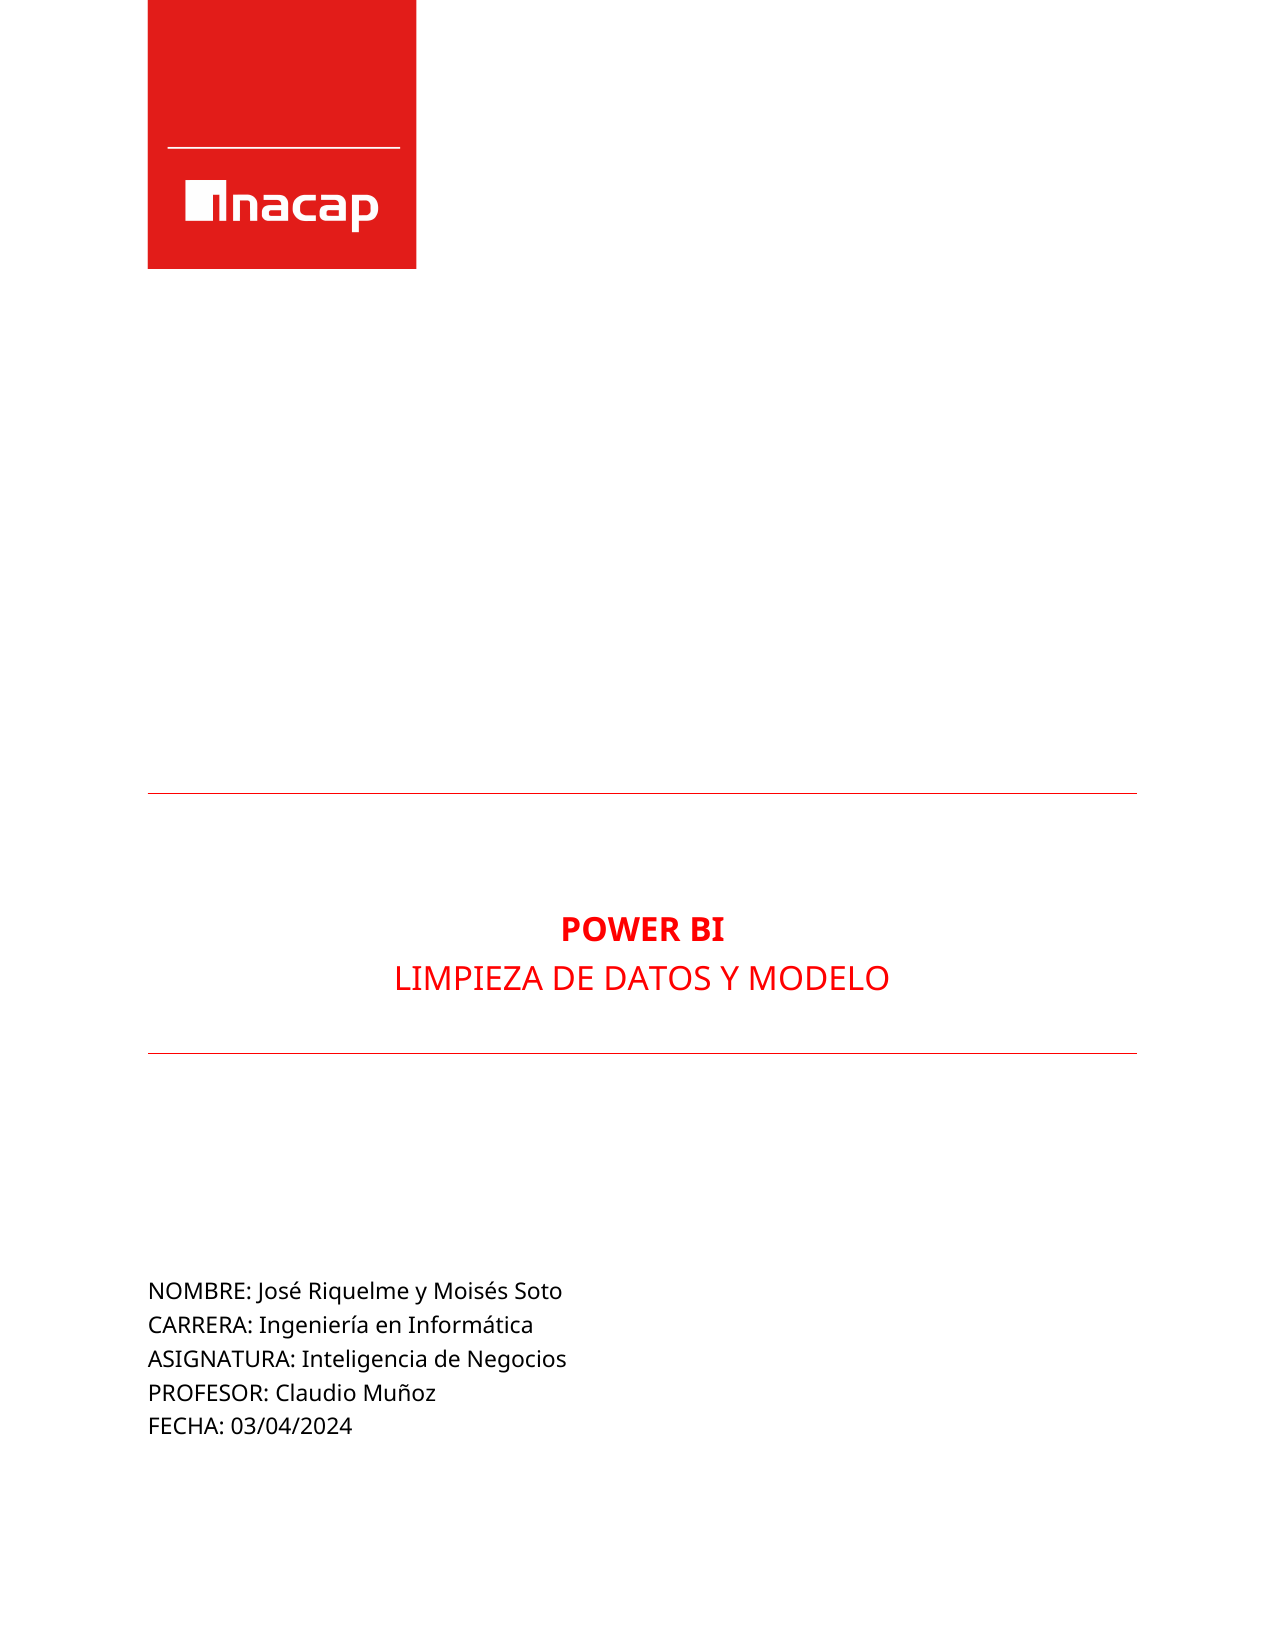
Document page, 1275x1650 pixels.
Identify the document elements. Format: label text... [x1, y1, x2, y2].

text CARRERA: Ingeniería en Informática [148, 1309, 1137, 1340]
text FECHA: 03/04/2024 [148, 1410, 1137, 1441]
text LIMPIEZA DE DATOS Y MODELO [148, 951, 1137, 1000]
text NOMBRE: José Riquelme y Moisés Soto [148, 1275, 1137, 1306]
text ASIGNATURA: Inteligencia de Negocios [148, 1343, 1137, 1374]
subtitle POWER BI [148, 902, 1137, 951]
text PROFESOR: Claudio Muñoz [148, 1376, 1137, 1408]
picture [147, 0, 417, 269]
